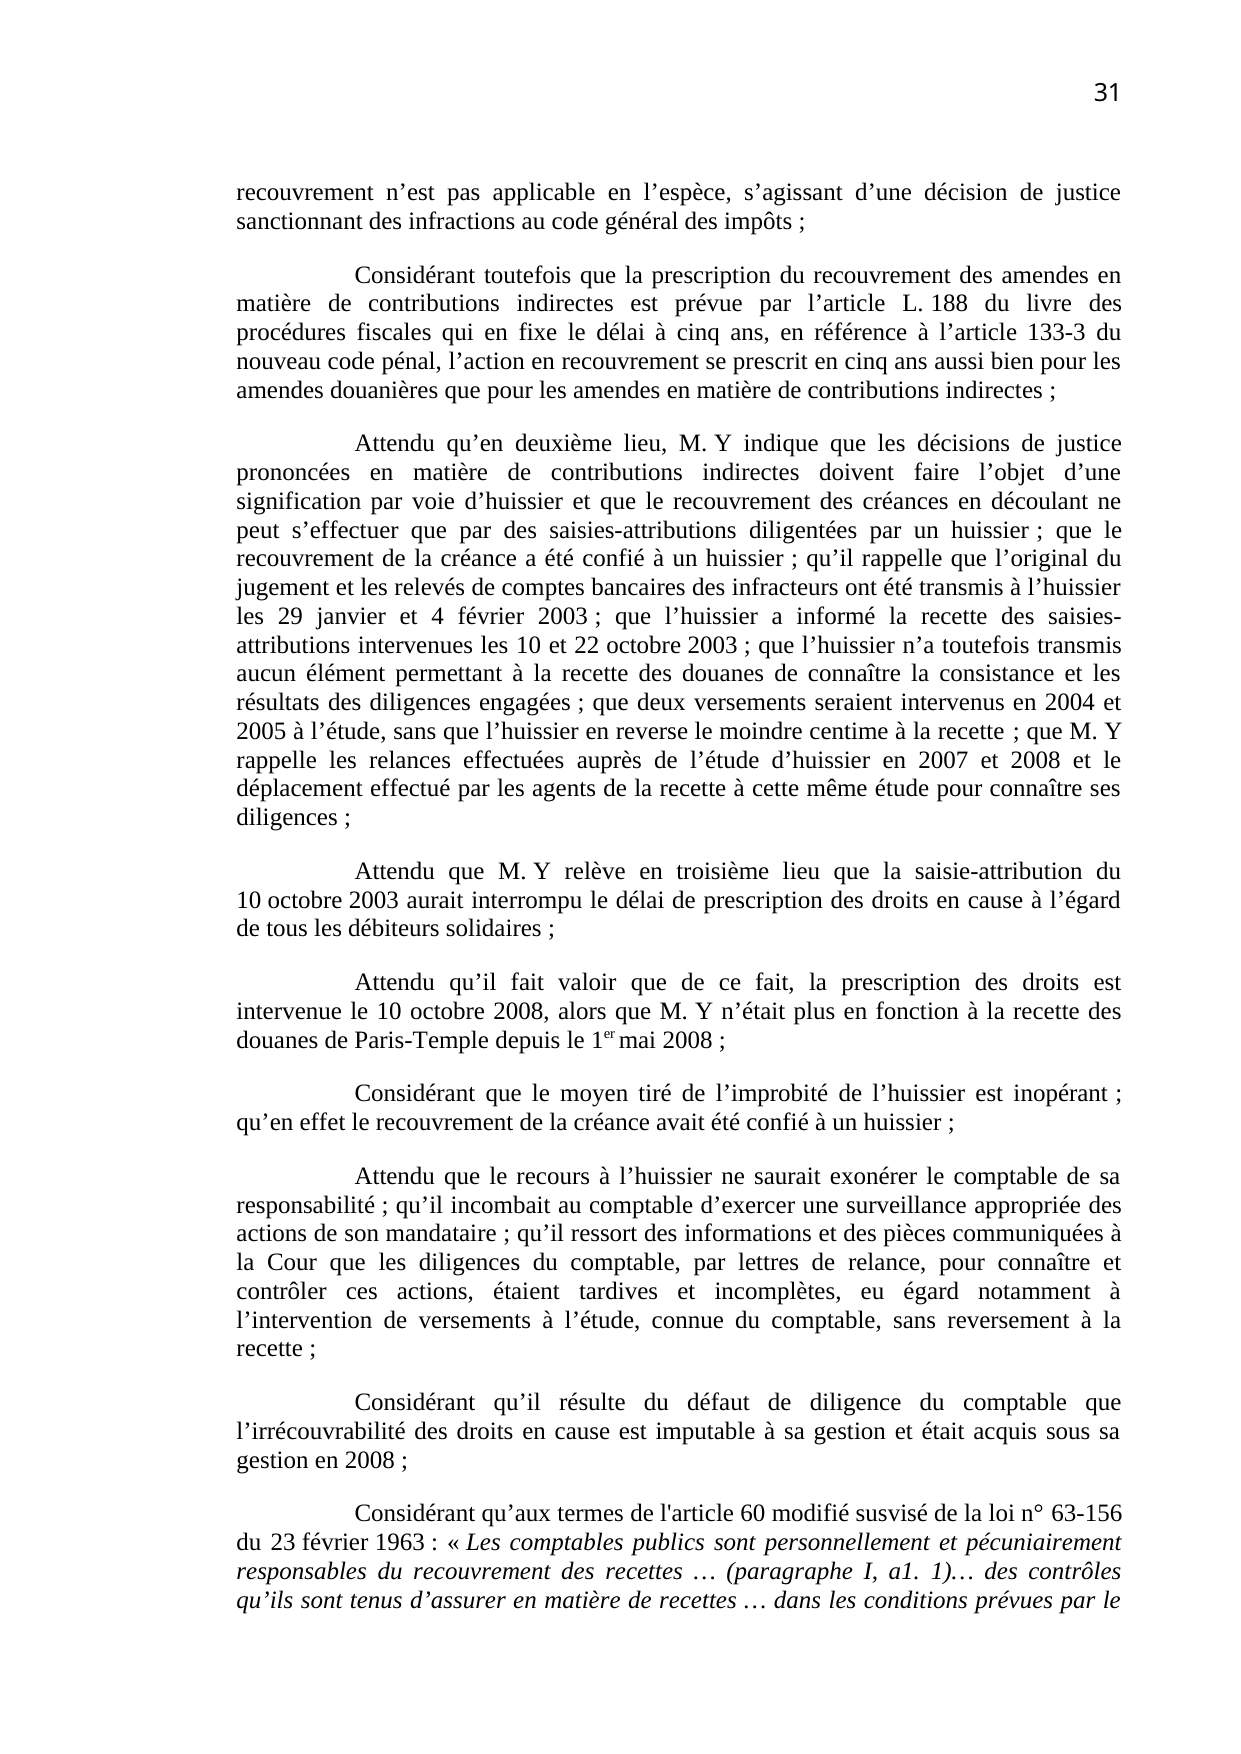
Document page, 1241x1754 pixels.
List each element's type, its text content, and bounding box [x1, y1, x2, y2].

text Considérant toutefois que la prescription du recouvrement des amendes en matière de contributions indirectes est prévue par l’article L. 188 du livre des procédures fiscales qui en fixe le délai à cinq ans, en référence à l’article 133-3 du nouveau code pénal, l’action en recouvrement se prescrit en cinq ans aussi bien pour les amendes douanières que pour les amendes en matière de contributions indirectes ; [236, 260, 1122, 403]
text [236, 177, 1122, 235]
text Considérant qu’il résulte du défaut de diligence du comptable que l’irrécouvrabilité des droits en cause est imputable à sa gestion et était acquis sous sa gestion en 2008 ; [236, 1387, 1122, 1473]
text Considérant que le moyen tiré de l’improbité de l’huissier est inopérant ; qu’en effet le recouvrement de la créance avait été confié à un huissier ; [236, 1078, 1122, 1136]
text Attendu que le recours à l’huissier ne saurait exonérer le comptable de sa responsabilité ; qu’il incombait au comptable d’exercer une surveillance appropriée des actions de son mandataire ; qu’il ressort des informations et des pièces communiquées à la Cour que les diligences du comptable, par lettres de relance, pour connaître et contrôler ces actions, étaient tardives et incomplètes, eu égard notamment à l’intervention de versements à l’étude, connue du comptable, sans reversement à la recette ; [236, 1161, 1122, 1362]
text Attendu qu’en deuxième lieu, M. Y indique que les décisions de justice prononcées en matière de contributions indirectes doivent faire l’objet d’une signification par voie d’huissier et que le recouvrement des créances en découlant ne peut s’effectuer que par des saisies-attributions diligentées par un huissier ; que le recouvrement de la créance a été confié à un huissier ; qu’il rappelle que l’original du jugement et les relevés de comptes bancaires des infracteurs ont été transmis à l’huissier les 29 janvier et 4 février 2003 ; que l’huissier a informé la recette des saisies-attributions intervenues les 10 et 22 octobre 2003 ; que l’huissier n’a toutefois transmis aucun élément permettant à la recette des douanes de connaître la consistance et les résultats des diligences engagées ; que deux versements seraient intervenus en 2004 et 2005 à l’étude, sans que l’huissier en reverse le moindre centime à la recette ; que M. Y rappelle les relances effectuées auprès de l’étude d’huissier en 2007 et 2008 et le déplacement effectué par les agents de la recette à cette même étude pour connaître ses diligences ; [236, 428, 1122, 831]
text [236, 1498, 1122, 1613]
text Attendu que M. Y relève en troisième lieu que la saisie-attribution du 10 octobre 2003 aurait interrompu le délai de prescription des droits en cause à l’égard de tous les débiteurs solidaires ; [236, 856, 1122, 942]
text Attendu qu’il fait valoir que de ce fait, la prescription des droits est intervenue le 10 octobre 2008, alors que M. Y n’était plus en fonction à la recette des douanes de Paris-Temple depuis le 1er mai 2008 ; [236, 967, 1122, 1053]
